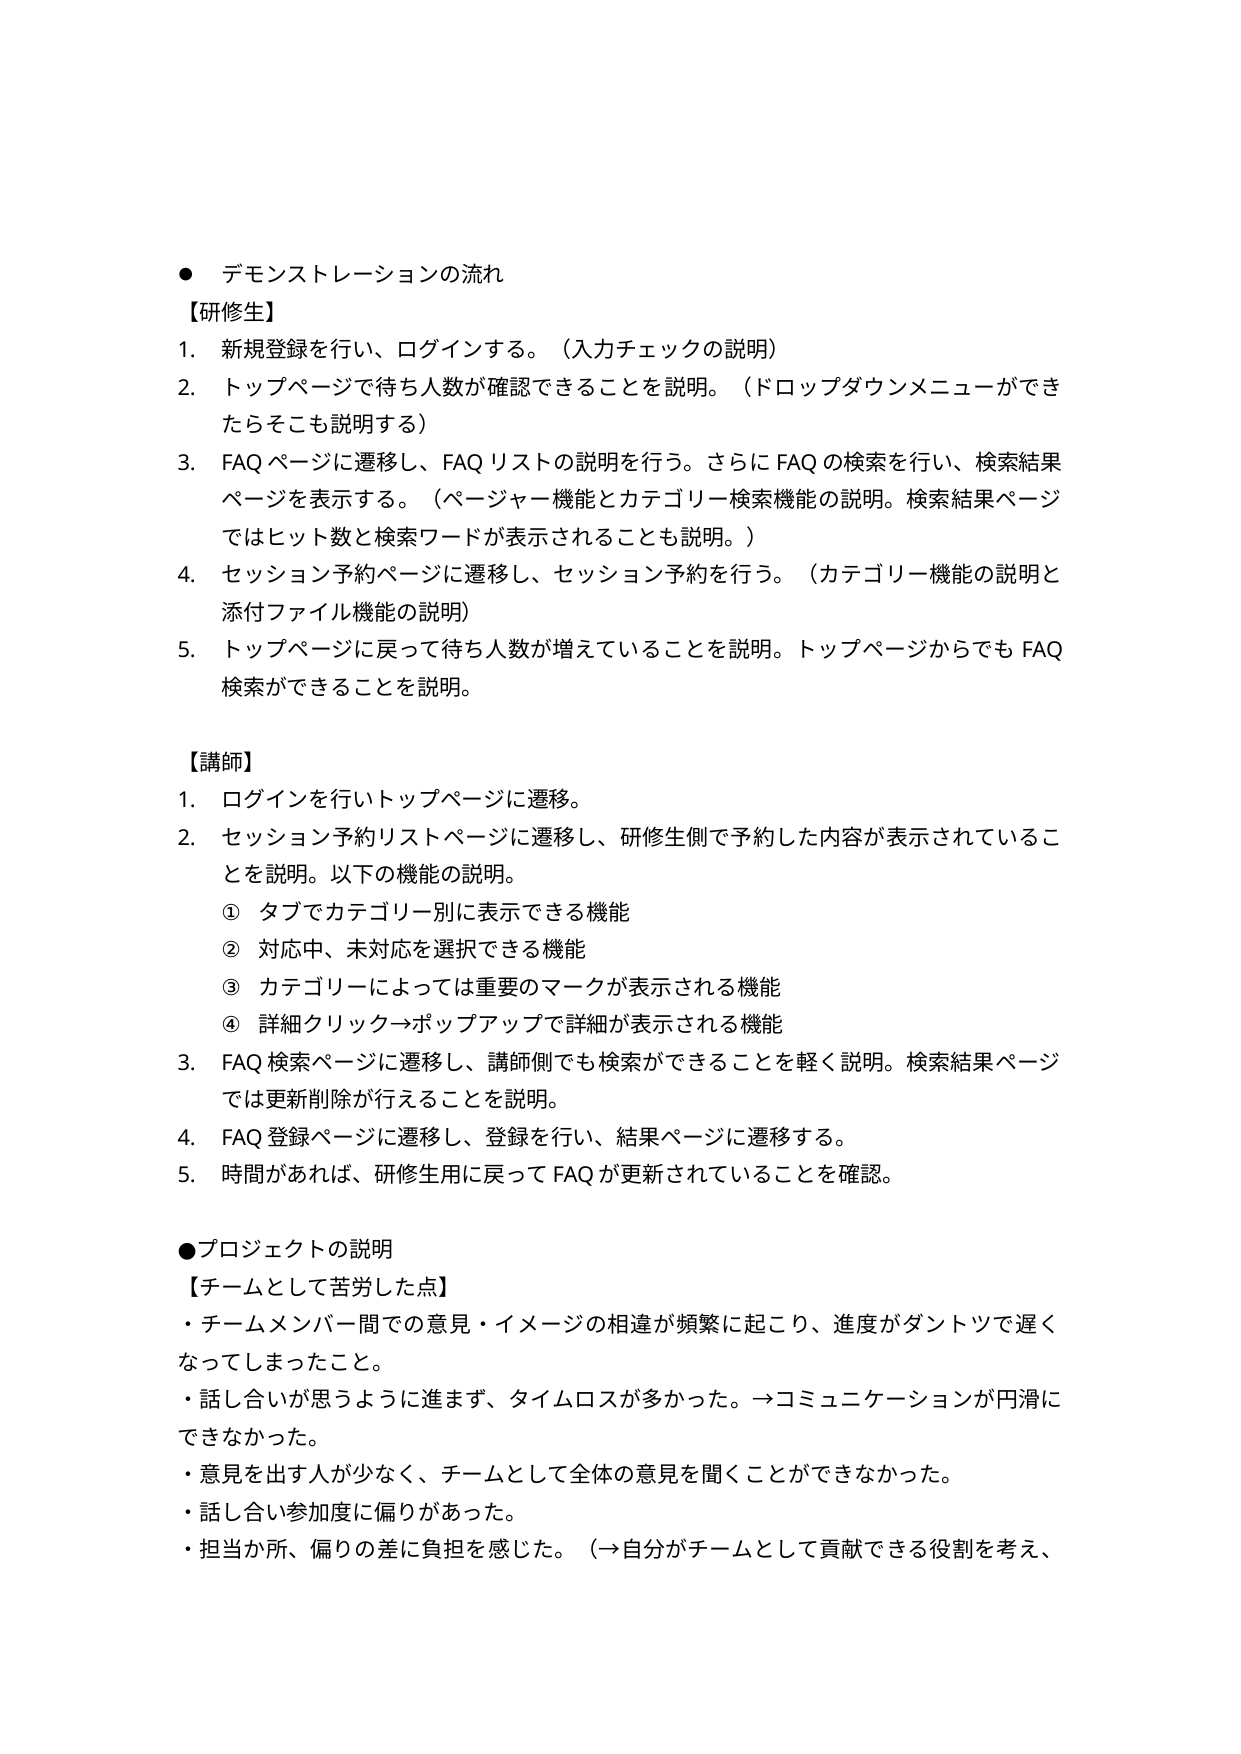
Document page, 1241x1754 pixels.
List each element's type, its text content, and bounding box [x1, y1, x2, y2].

text ●プロジェクトの説明 [177, 1229, 1063, 1267]
list FAQ登録ページに遷移し、登録を行い、結果ページに遷移する。 [177, 1117, 1063, 1154]
list タブでカテゴリー別に表示できる機能 [221, 892, 1063, 929]
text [177, 1529, 1063, 1567]
list FAQ検索ページに遷移し、講師側でも検索ができることを軽く説明。検索結果ページでは更新削除が行えることを説明。 [177, 1042, 1063, 1117]
text ・チームメンバー間での意見・イメージの相違が頻繁に起こり、進度がダントツで遅くなってしまったこと。 [177, 1304, 1063, 1379]
list トップページで待ち人数が確認できることを説明。（ドロップダウンメニューができたらそこも説明する） [177, 367, 1063, 442]
list カテゴリーによっては重要のマークが表示される機能 [221, 967, 1063, 1004]
text ・話し合いが思うように進まず、タイムロスが多かった。→コミュニケーションが円滑にできなかった。 [177, 1379, 1063, 1454]
text ・意見を出す人が少なく、チームとして全体の意見を聞くことができなかった。 [177, 1454, 1063, 1492]
text 【研修生】 [177, 292, 1063, 329]
list トップページに戻って待ち人数が増えていることを説明。トップページからでもFAQ検索ができることを説明。 [177, 629, 1063, 704]
list ログインを行いトップページに遷移。 [177, 779, 1063, 817]
list 新規登録を行い、ログインする。（入力チェックの説明） [177, 329, 1063, 367]
list セッション予約リストページに遷移し、研修生側で予約した内容が表示されていることを説明。以下の機能の説明。 [177, 817, 1063, 892]
list 時間があれば、研修生用に戻ってFAQが更新されていることを確認。 [177, 1154, 1063, 1192]
list セッション予約ページに遷移し、セッション予約を行う。（カテゴリー機能の説明と添付ファイル機能の説明） [177, 554, 1063, 629]
list 対応中、未対応を選択できる機能 [221, 929, 1063, 967]
list FAQページに遷移し、FAQリストの説明を行う。さらにFAQの検索を行い、検索結果ページを表示する。（ページャー機能とカテゴリー検索機能の説明。検索結果ページではヒット数と検索ワードが表示されることも説明。） [177, 442, 1063, 554]
text 【講師】 [177, 742, 1063, 779]
list デモンストレーションの流れ [177, 254, 1063, 292]
list 詳細クリック→ポップアップで詳細が表示される機能 [221, 1004, 1063, 1042]
text ・話し合い参加度に偏りがあった。 [177, 1492, 1063, 1529]
text 【チームとして苦労した点】 [177, 1267, 1063, 1304]
